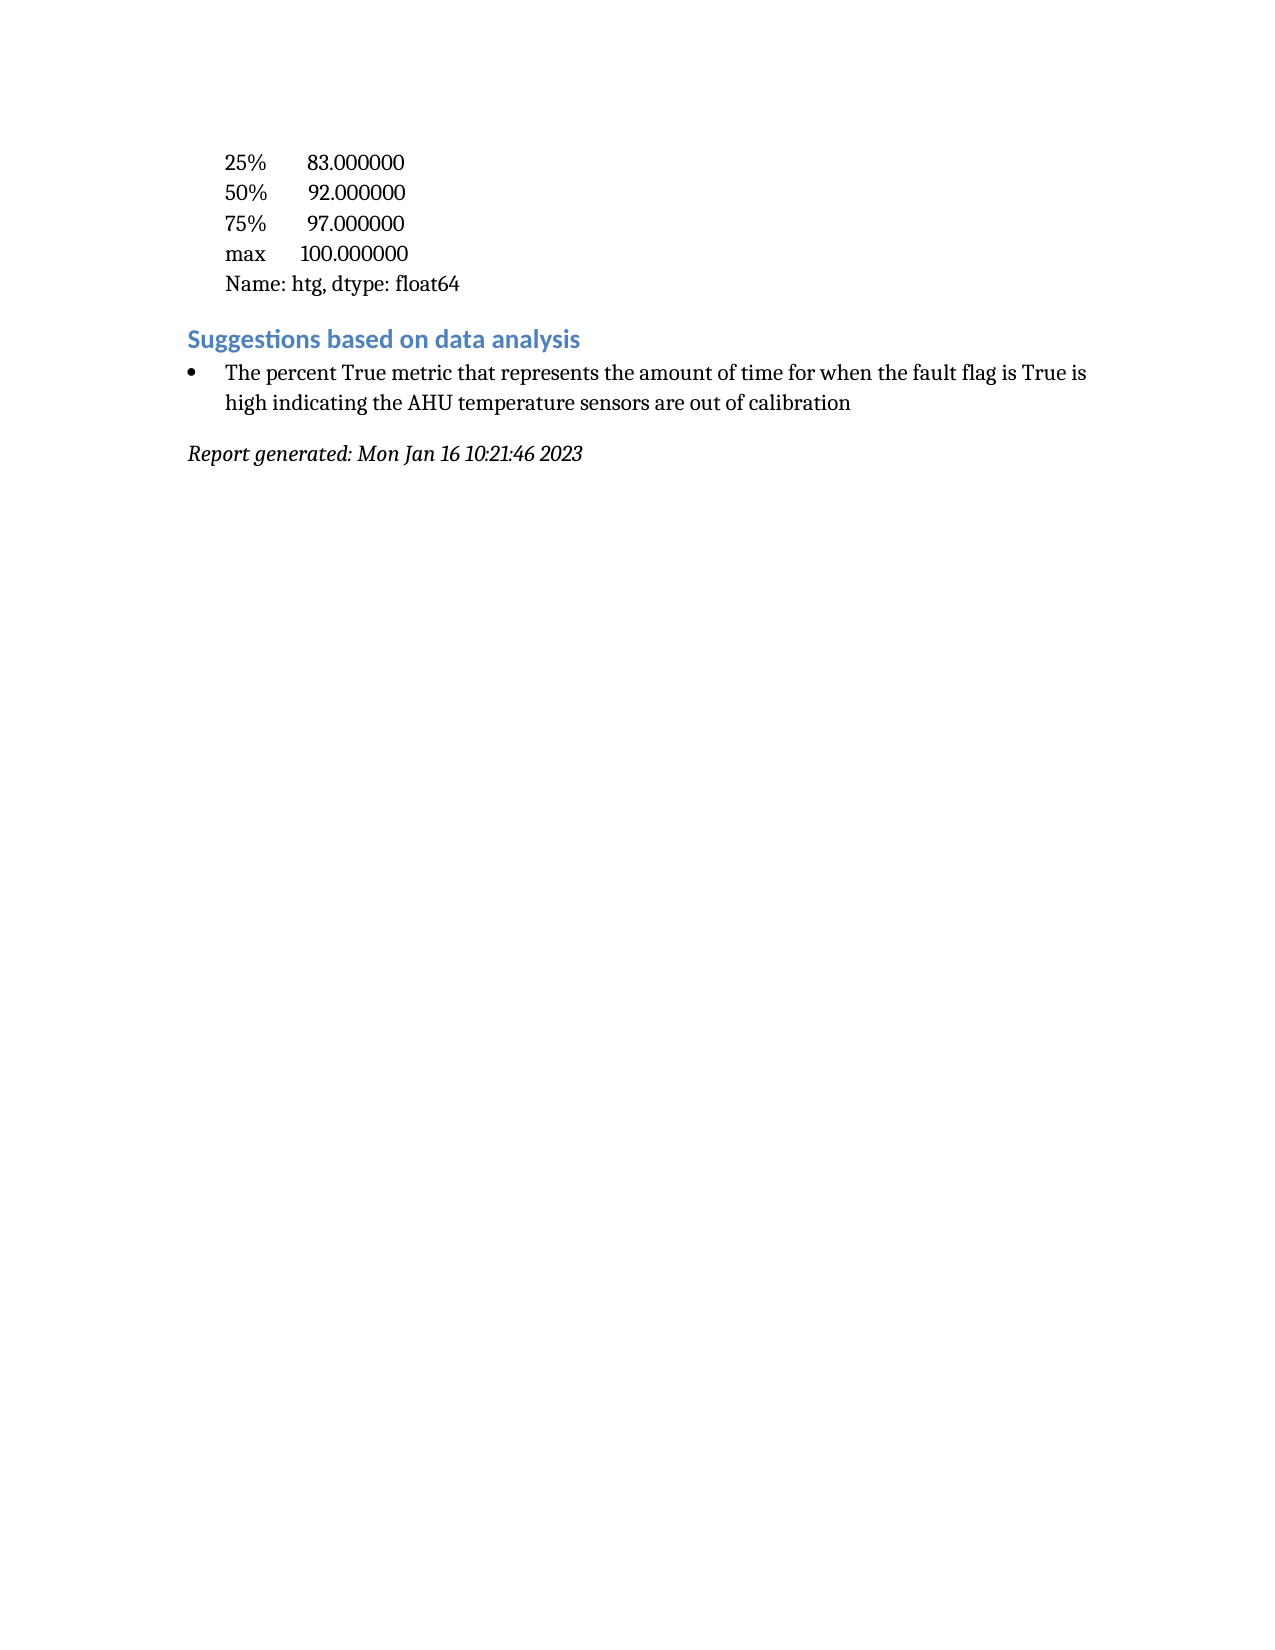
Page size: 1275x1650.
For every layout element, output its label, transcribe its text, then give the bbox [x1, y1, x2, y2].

subtitle Suggestions based on data analysis [187, 322, 1087, 355]
text Report generated: Mon Jan 16 10:21:46 2023 [187, 441, 1087, 467]
list The percent True metric that represents the amount of time for when the fault flag is True is high indicating the AHU temperature sensors are out of calibration [187, 360, 1087, 416]
list count 2976.000000 mean 89.355175 std 8.804689 min 70.000000 25% 83.000000 50% 92.000000 75% 97.000000 max 100.000000 Name: htg, dtype: float64 [187, 150, 1087, 297]
